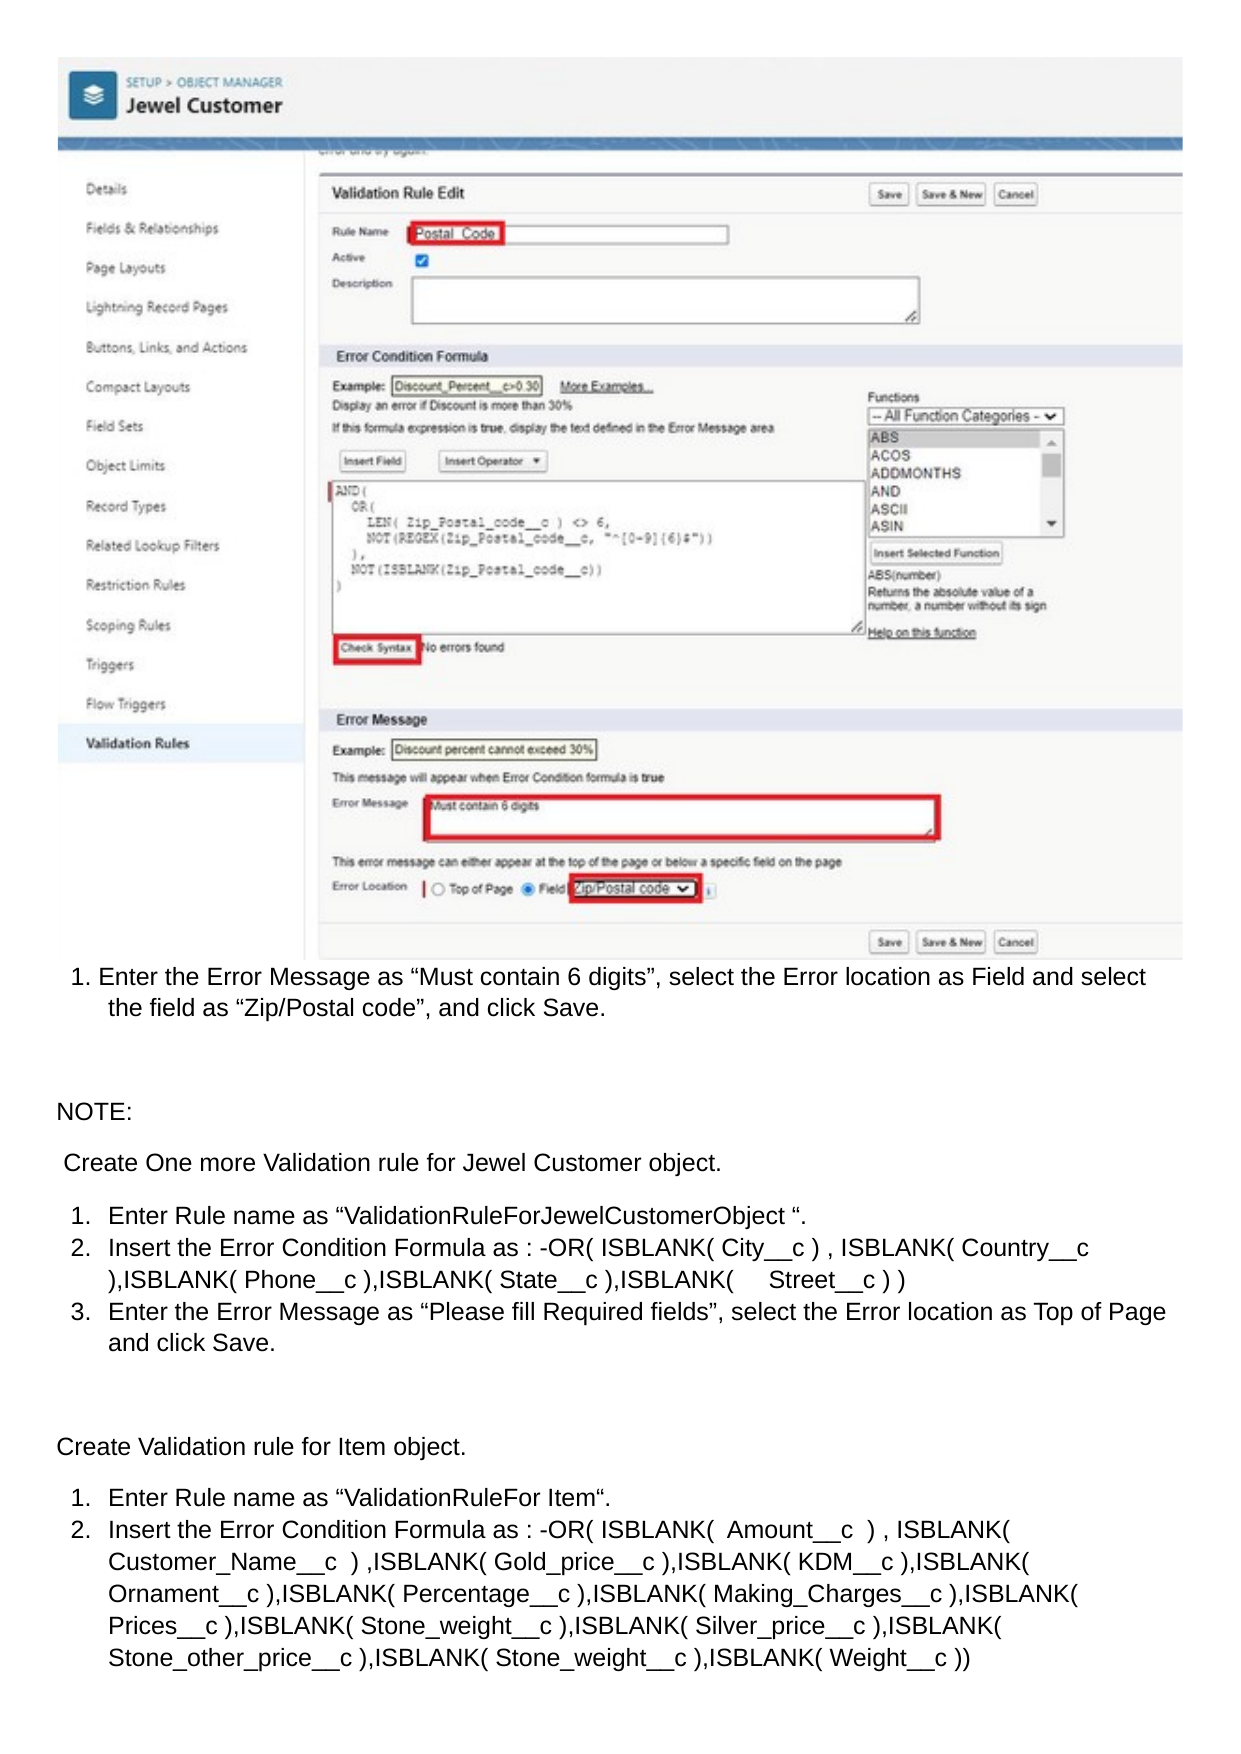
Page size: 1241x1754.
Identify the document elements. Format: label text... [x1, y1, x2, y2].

text Create Validation rule for Item object. [56, 1432, 1182, 1461]
text Prices__c ),ISBLANK( Stone_weight__c ),ISBLANK( Silver_price__c ),ISBLANK( [108, 1611, 1182, 1639]
list Enter Rule name as “ValidationRuleFor Item“. [70, 1483, 1182, 1512]
text ),ISBLANK( Phone__c ),ISBLANK( State__c ),ISBLANK( Street__c ) ) [108, 1265, 1182, 1294]
list Enter the Error Message as “Please fill Required fields”, select the Error location as Top of Page and click Save. [70, 1297, 1182, 1357]
text Customer_Name__c ) ,ISBLANK( Gold_price__c ),ISBLANK( KDM__c ),ISBLANK( [108, 1547, 1182, 1576]
text Stone_other_price__c ),ISBLANK( Stone_weight__c ),ISBLANK( Weight__c )) [108, 1643, 1182, 1671]
list Insert the Error Condition Formula as : -OR( ISBLANK( Amount__c ) , ISBLANK( [70, 1515, 1182, 1544]
picture [57, 57, 1183, 960]
text Ornament__c ),ISBLANK( Percentage__c ),ISBLANK( Making_Charges__c ),ISBLANK( [108, 1579, 1182, 1608]
text Create One more Validation rule for Jewel Customer object. [56, 1148, 1182, 1177]
text 1. Enter the Error Message as “Must contain 6 digits”, select the Error location as Field and select the field as “Zip/Postal code”, and click Save. [70, 962, 1182, 1022]
list Enter Rule name as “ValidationRuleForJewelCustomerObject “. [70, 1201, 1182, 1230]
list Insert the Error Condition Formula as : -OR( ISBLANK( City__c ) , ISBLANK( Country__c [70, 1233, 1182, 1262]
text NOTE: [56, 1097, 1182, 1125]
